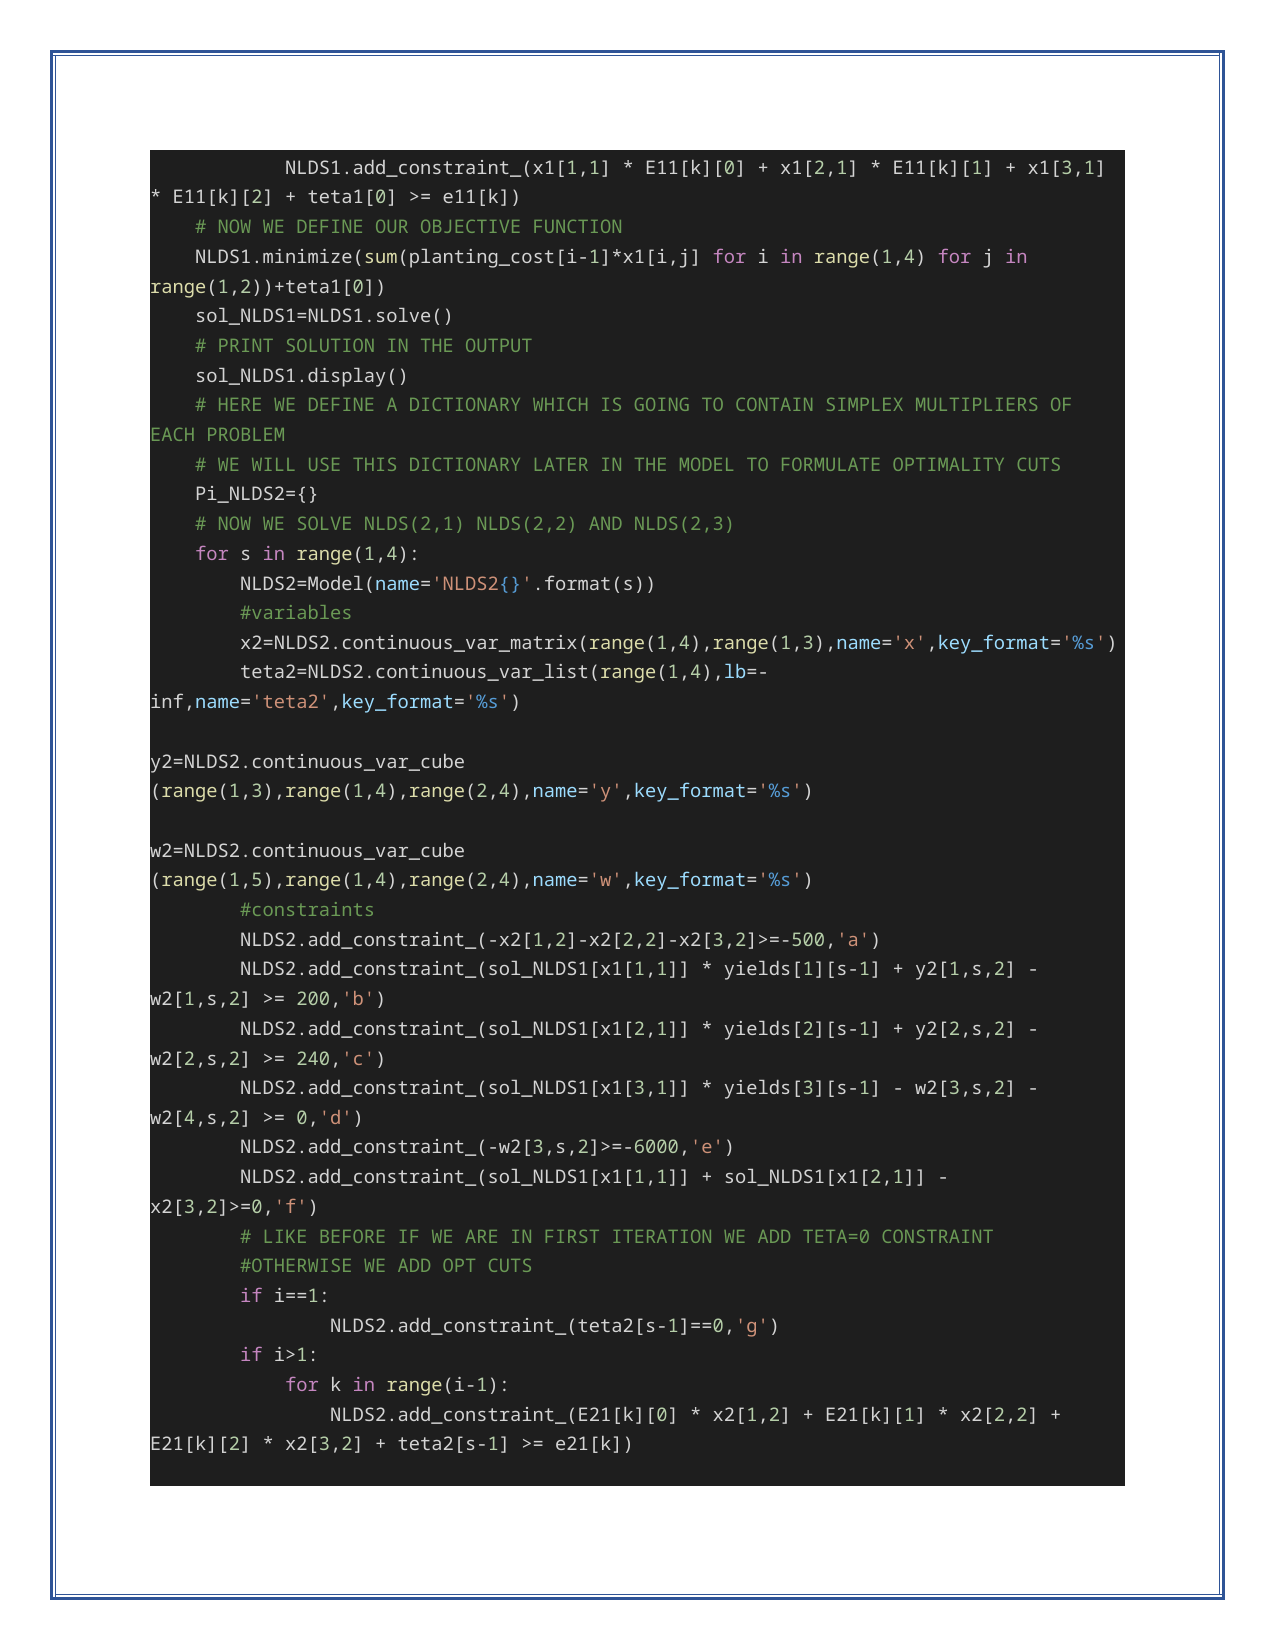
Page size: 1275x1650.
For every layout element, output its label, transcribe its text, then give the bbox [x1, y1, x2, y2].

text # NOW WE SOLVE NLDS(2,1) NLDS(2,2) AND NLDS(2,3) [150, 506, 1125, 536]
text NLDS1.add_constraint_(x1[1,1] * E11[k][0] + x1[2,1] * E11[k][1] + x1[3,1] * E11[k][2] + teta1[0] >= e11[k]) [150, 150, 1125, 209]
text NLDS2.add_constraint_(teta2[s-1]==0,'g') [150, 1308, 1125, 1337]
text NLDS2.add_constraint_(sol_NLDS1[x1[2,1]] * yields[2][s-1] + y2[2,s,2] - w2[2,s,2] >= 240,'c') [150, 1011, 1125, 1070]
text NLDS2.add_constraint_(sol_NLDS1[x1[3,1]] * yields[3][s-1] - w2[3,s,2] - w2[4,s,2] >= 0,'d') [150, 1070, 1125, 1130]
text sol_NLDS1.display() [150, 358, 1125, 387]
text #constraints [150, 892, 1125, 922]
text #OTHERWISE WE ADD OPT CUTS [150, 1248, 1125, 1278]
text NLDS2.add_constraint_(-w2[3,s,2]>=-6000,'e') [150, 1130, 1125, 1159]
text y2=NLDS2.continuous_var_cube(range(1,3),range(1,4),range(2,4),name='y',key_format='%s') [150, 714, 1125, 803]
text NLDS1.minimize(sum(planting_cost[i-1]*x1[i,j] for i in range(1,4) for j in range(1,2))+teta1[0]) [150, 239, 1125, 298]
text #variables [150, 595, 1125, 625]
text NLDS2.add_constraint_(-x2[1,2]-x2[2,2]-x2[3,2]>=-500,'a') [150, 922, 1125, 952]
text Pi_NLDS2={} [150, 477, 1125, 506]
text NLDS2=Model(name='NLDS2{}'.format(s)) [150, 566, 1125, 595]
text NLDS2.add_constraint_(sol_NLDS1[x1[1,1]] + sol_NLDS1[x1[2,1]] - x2[3,2]>=0,'f') [150, 1159, 1125, 1219]
text # LIKE BEFORE IF WE ARE IN FIRST ITERATION WE ADD TETA=0 CONSTRAINT [150, 1219, 1125, 1248]
text for s in range(1,4): [150, 536, 1125, 566]
text # NOW WE DEFINE OUR OBJECTIVE FUNCTION [150, 209, 1125, 239]
text if i==1: [150, 1278, 1125, 1308]
text sol_NLDS1=NLDS1.solve() [150, 298, 1125, 328]
text # PRINT SOLUTION IN THE OUTPUT [150, 328, 1125, 358]
text NLDS2.add_constraint_(E21[k][0] * x2[1,2] + E21[k][1] * x2[2,2] + E21[k][2] * x2[3,2] + teta2[s-1] >= e21[k]) [150, 1397, 1125, 1456]
text teta2=NLDS2.continuous_var_list(range(1,4),lb=-inf,name='teta2',key_format='%s') [150, 655, 1125, 714]
text # WE WILL USE THIS DICTIONARY LATER IN THE MODEL TO FORMULATE OPTIMALITY CUTS [150, 447, 1125, 477]
text x2=NLDS2.continuous_var_matrix(range(1,4),range(1,3),name='x',key_format='%s') [150, 625, 1125, 655]
text # HERE WE DEFINE A DICTIONARY WHICH IS GOING TO CONTAIN SIMPLEX MULTIPLIERS OF EACH PROBLEM [150, 387, 1125, 447]
text if i>1: [150, 1337, 1125, 1367]
text for k in range(i-1): [150, 1367, 1125, 1397]
text w2=NLDS2.continuous_var_cube(range(1,5),range(1,4),range(2,4),name='w',key_format='%s') [150, 803, 1125, 892]
text NLDS2.add_constraint_(sol_NLDS1[x1[1,1]] * yields[1][s-1] + y2[1,s,2] - w2[1,s,2] >= 200,'b') [150, 952, 1125, 1011]
